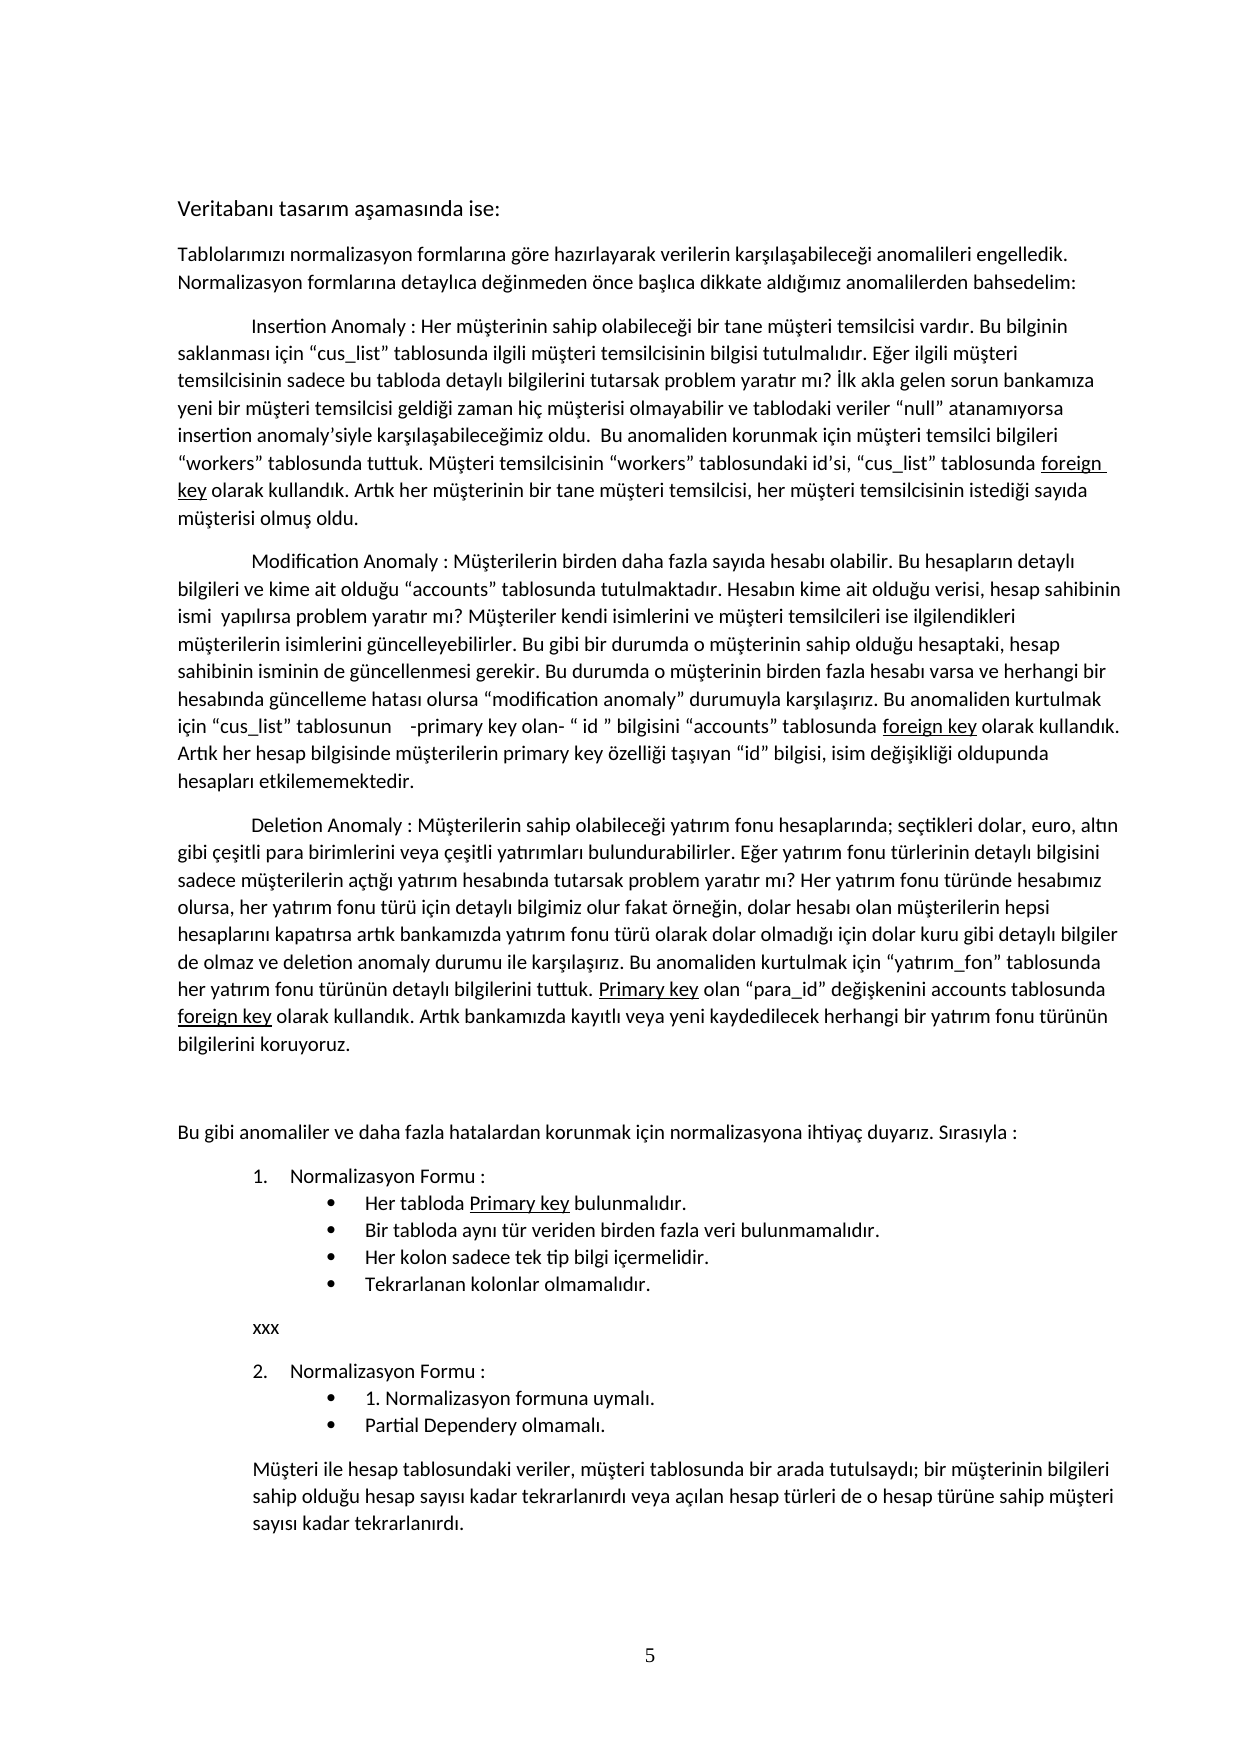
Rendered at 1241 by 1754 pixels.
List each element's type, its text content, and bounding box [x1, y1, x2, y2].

text Veritabanı tasarım aşamasında ise: [177, 194, 1122, 223]
list Partial Dependery olmamalı. [327, 1412, 1122, 1438]
list 1. Normalizasyon formuna uymalı. [327, 1385, 1122, 1411]
text Modification Anomaly : Müşterilerin birden daha fazla sayıda hesabı olabilir. Bu hesapların detaylı bilgileri ve kime ait olduğu “accounts” tablosunda tutulmaktadır. Hesabın kime ait olduğu verisi, hesap sahibinin ismi yapılırsa problem yaratır mı? Müşteriler kendi isimlerini ve müşteri temsilcileri ise ilgilendikleri müşterilerin isimlerini güncelleyebilirler. Bu gibi bir durumda o müşterinin sahip olduğu hesaptaki, hesap sahibinin isminin de güncellenmesi gerekir. Bu durumda o müşterinin birden fazla hesabı varsa ve herhangi bir hesabında güncelleme hatası olursa “modification anomaly” durumuyla karşılaşırız. Bu anomaliden kurtulmak için “cus_list” tablosunun -primary key olan- “ id ” bilgisini “accounts” tablosunda foreign key olarak kullandık. Artık her hesap bilgisinde müşterilerin primary key özelliği taşıyan “id” bilgisi, isim değişikliği oldupunda hesapları etkilememektedir. [177, 549, 1122, 793]
list Bir tabloda aynı tür veriden birden fazla veri bulunmamalıdır. [327, 1217, 1122, 1242]
text Bu gibi anomaliler ve daha fazla hatalardan korunmak için normalizasyona ihtiyaç duyarız. Sırasıyla : [177, 1119, 1122, 1145]
text Deletion Anomaly : Müşterilerin sahip olabileceği yatırım fonu hesaplarında; seçtikleri dolar, euro, altın gibi çeşitli para birimlerini veya çeşitli yatırımları bulundurabilirler. Eğer yatırım fonu türlerinin detaylı bilgisini sadece müşterilerin açtığı yatırım hesabında tutarsak problem yaratır mı? Her yatırım fonu türünde hesabımız olursa, her yatırım fonu türü için detaylı bilgimiz olur fakat örneğin, dolar hesabı olan müşterilerin hepsi hesaplarını kapatırsa artık bankamızda yatırım fonu türü olarak dolar olmadığı için dolar kuru gibi detaylı bilgiler de olmaz ve deletion anomaly durumu ile karşılaşırız. Bu anomaliden kurtulmak için “yatırım_fon” tablosunda her yatırım fonu türünün detaylı bilgilerini tuttuk. Primary key olan “para_id” değişkenini accounts tablosunda foreign key olarak kullandık. Artık bankamızda kayıtlı veya yeni kaydedilecek herhangi bir yatırım fonu türünün bilgilerini koruyoruz. [177, 812, 1122, 1057]
list Normalizasyon Formu : [252, 1163, 1122, 1189]
list Tekrarlanan kolonlar olmamalıdır. [327, 1271, 1122, 1296]
list Normalizasyon Formu : [252, 1358, 1122, 1384]
list Her kolon sadece tek tip bilgi içermelidir. [327, 1244, 1122, 1269]
text xxx [252, 1314, 1122, 1340]
list Her tabloda Primary key bulunmalıdır. [327, 1190, 1122, 1216]
text Tablolarımızı normalizasyon formlarına göre hazırlayarak verilerin karşılaşabileceği anomalileri engelledik. Normalizasyon formlarına detaylıca değinmeden önce başlıca dikkate aldığımız anomalilerden bahsedelim: [177, 241, 1122, 294]
text Müşteri ile hesap tablosundaki veriler, müşteri tablosunda bir arada tutulsaydı; bir müşterinin bilgileri sahip olduğu hesap sayısı kadar tekrarlanırdı veya açılan hesap türleri de o hesap türüne sahip müşteri sayısı kadar tekrarlanırdı. [252, 1456, 1122, 1536]
text Insertion Anomaly : Her müşterinin sahip olabileceği bir tane müşteri temsilcisi vardır. Bu bilginin saklanması için “cus_list” tablosunda ilgili müşteri temsilcisinin bilgisi tutulmalıdır. Eğer ilgili müşteri temsilcisinin sadece bu tabloda detaylı bilgilerini tutarsak problem yaratır mı? İlk akla gelen sorun bankamıza yeni bir müşteri temsilcisi geldiği zaman hiç müşterisi olmayabilir ve tablodaki veriler “null” atanamıyorsa insertion anomaly’siyle karşılaşabileceğimiz oldu. Bu anomaliden korunmak için müşteri temsilci bilgileri “workers” tablosunda tuttuk. Müşteri temsilcisinin “workers” tablosundaki id’si, “cus_list” tablosunda foreign key olarak kullandık. Artık her müşterinin bir tane müşteri temsilcisi, her müşteri temsilcisinin istediği sayıda müşterisi olmuş oldu. [177, 313, 1122, 530]
